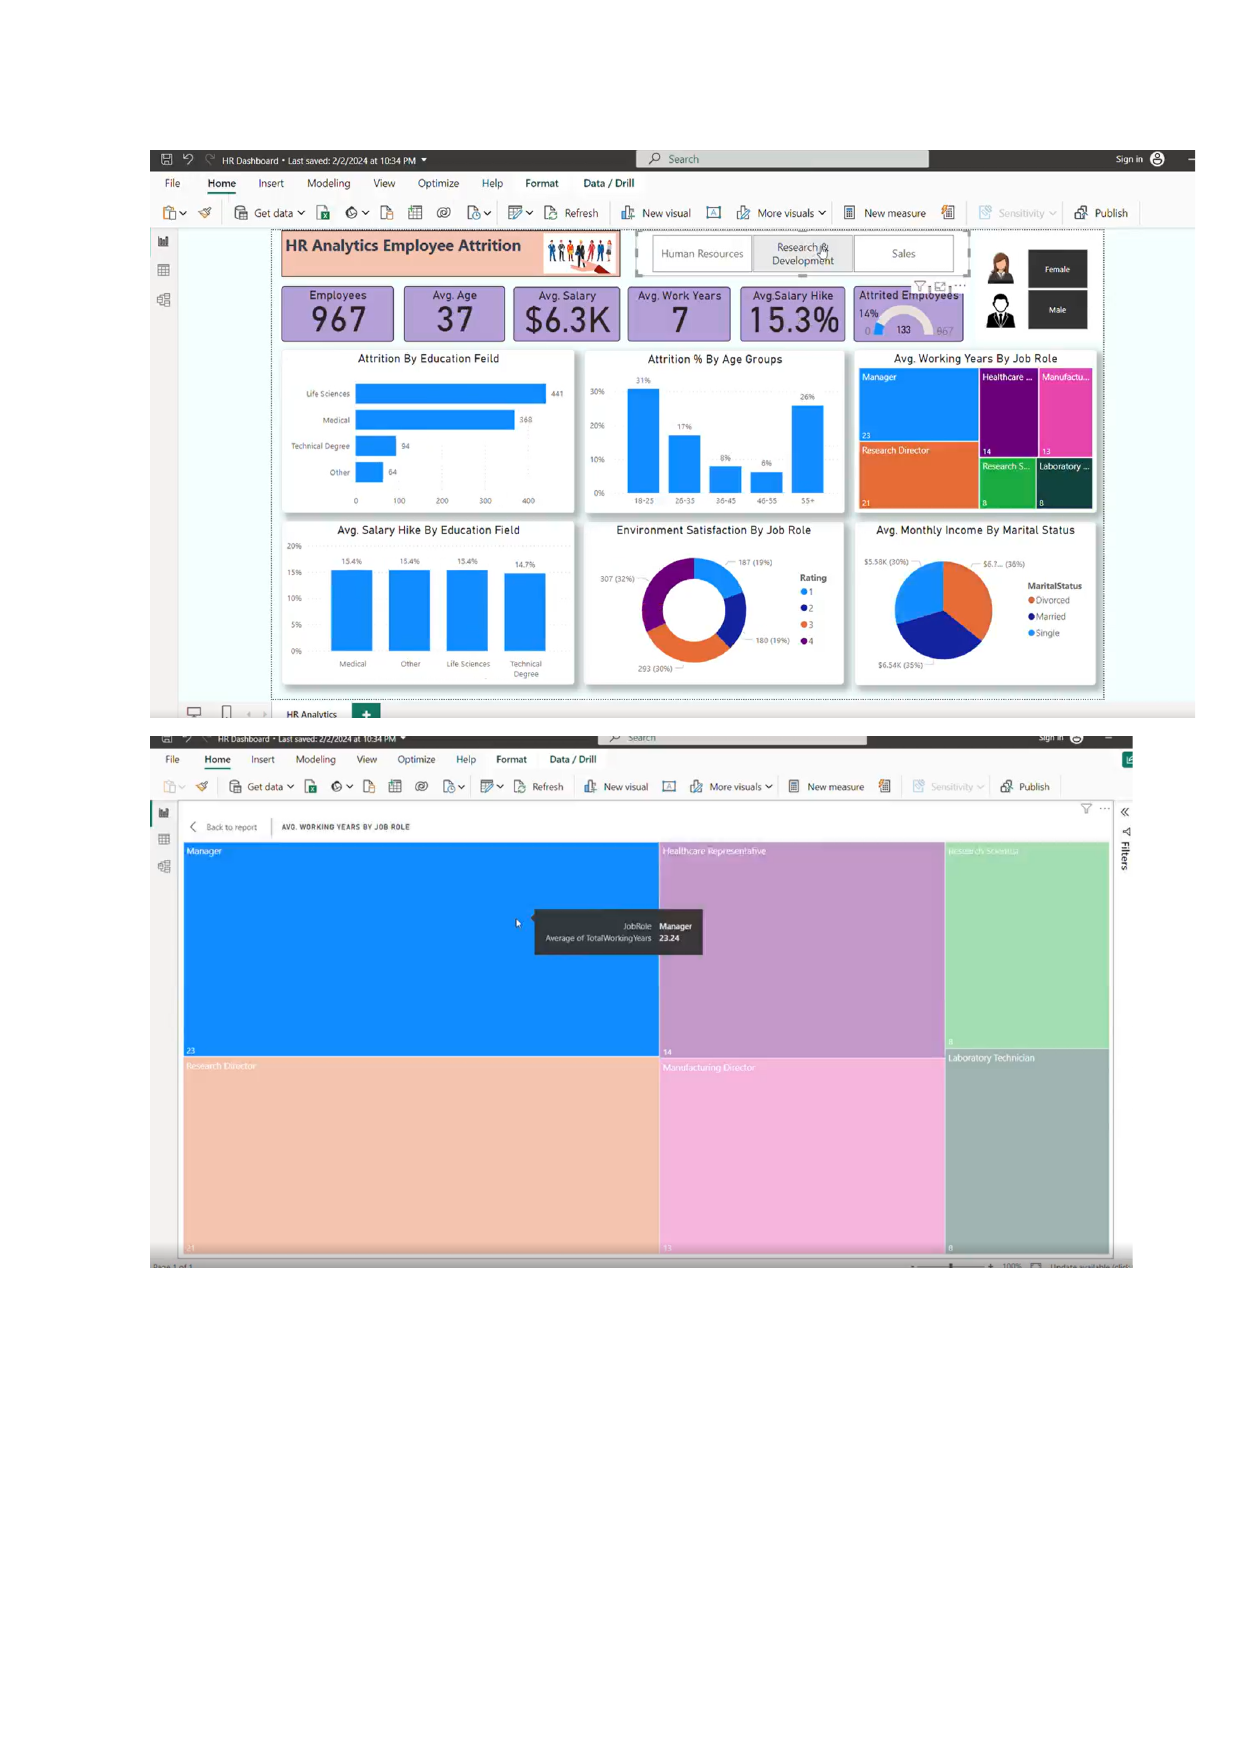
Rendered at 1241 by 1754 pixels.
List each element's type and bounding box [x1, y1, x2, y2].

picture [150, 150, 1196, 718]
picture [150, 736, 1133, 1268]
